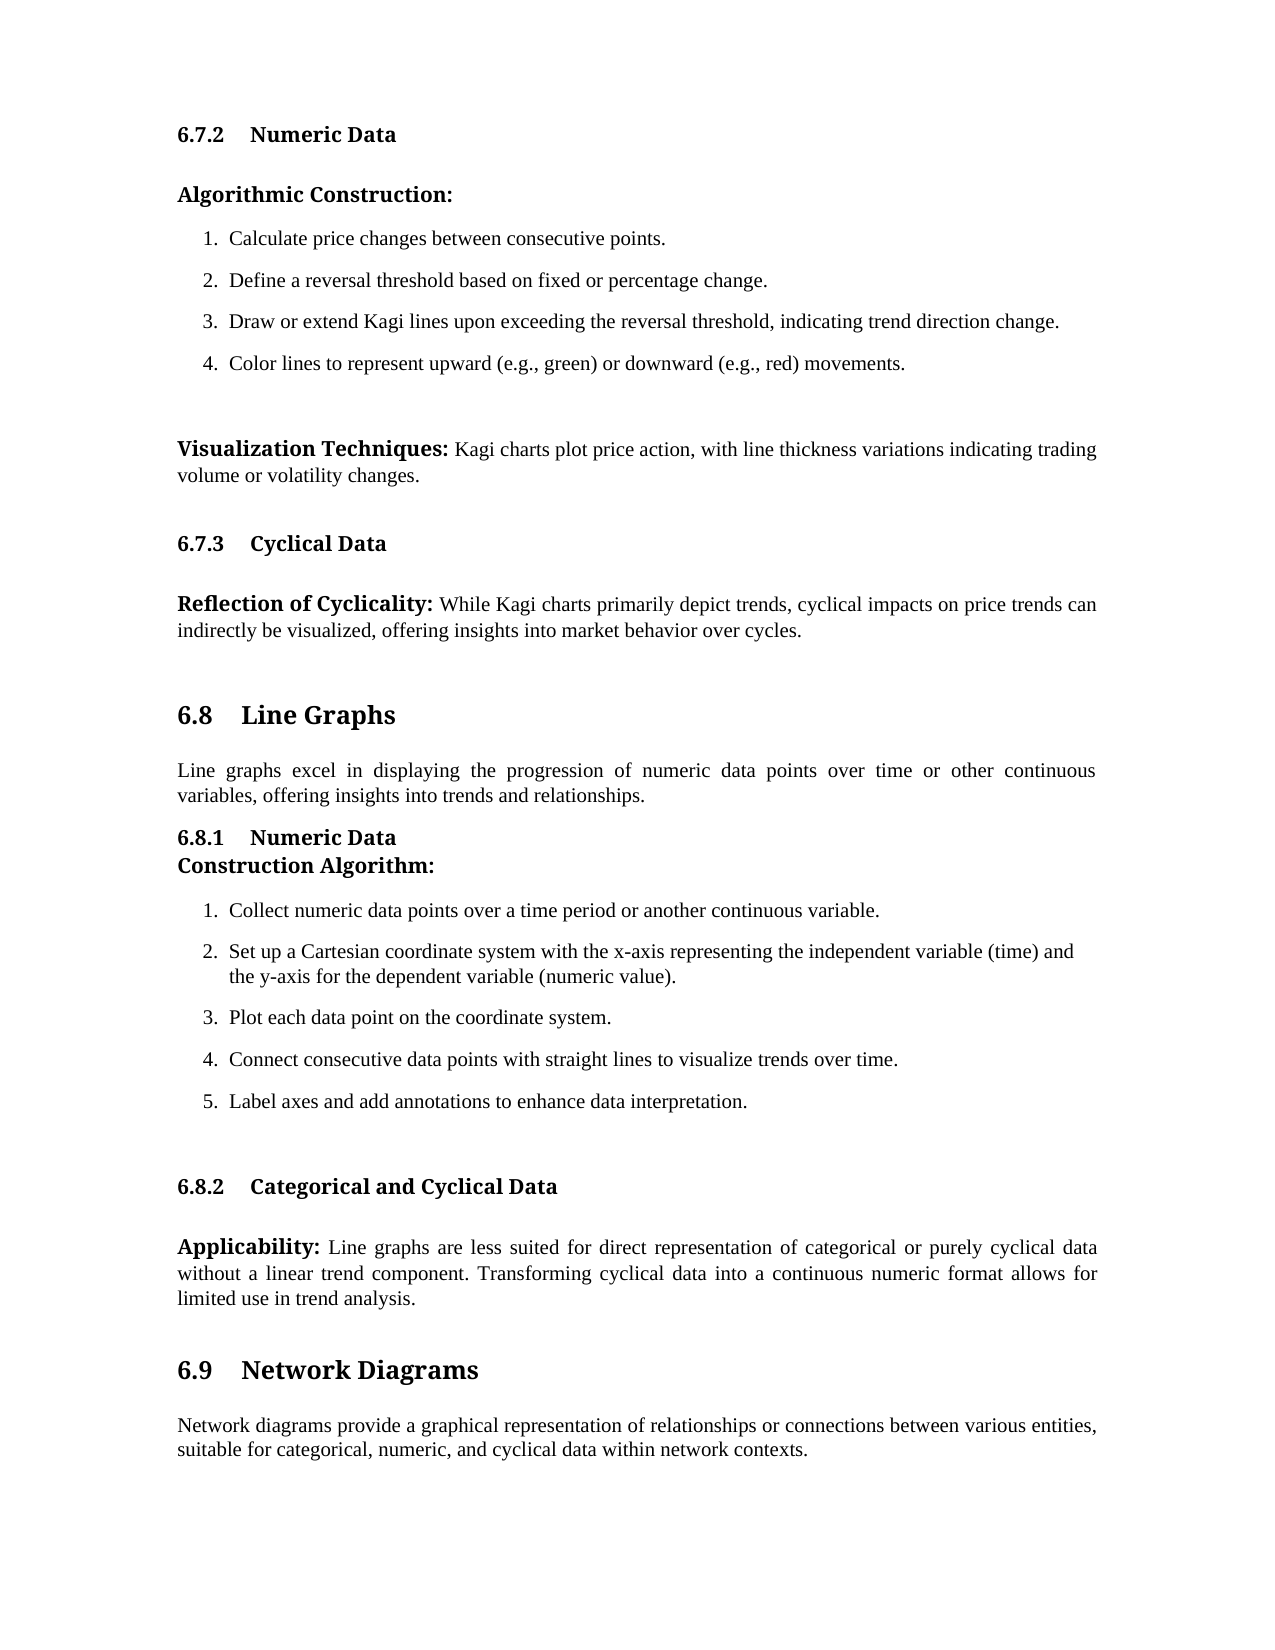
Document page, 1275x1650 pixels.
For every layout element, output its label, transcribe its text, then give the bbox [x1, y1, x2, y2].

text Network diagrams provide a graphical representation of relationships or connections between various entities, suitable for categorical, numeric, and cyclical data within network contexts. [177, 1413, 1098, 1461]
list Draw or extend Kagi lines upon exceeding the reversal threshold, indicating trend direction change. [202, 309, 1098, 333]
text Line graphs excel in displaying the progression of numeric data points over time or other continuous variables, offering insights into trends and relationships. [177, 758, 1098, 807]
text Reflection of Cyclicality: While Kagi charts primarily depict trends, cyclical impacts on price trends can indirectly be visualized, offering insights into market behavior over cycles. [177, 589, 1098, 642]
subtitle Network Diagrams [177, 1353, 1119, 1387]
list Set up a Cartesian coordinate system with the x-axis representing the independent variable (time) and the y-axis for the dependent variable (numeric value). [202, 939, 1098, 988]
list Collect numeric data points over a time period or another continuous variable. [203, 898, 1119, 922]
subtitle Numeric Data Construction Algorithm: [177, 823, 436, 879]
subtitle Categorical and Cyclical Data [177, 1172, 1119, 1201]
list Color lines to represent upward (e.g., green) or downward (e.g., red) movements. [203, 351, 1119, 374]
list Calculate price changes between consecutive points. [203, 226, 1119, 250]
text Visualization Techniques: Kagi charts plot price action, with line thickness variations indicating trading volume or volatility changes. [177, 434, 1098, 487]
text Applicability: Line graphs are less suited for direct representation of categorical or purely cyclical data without a linear trend component. Transforming cyclical data into a continuous numeric format allows for limited use in trend analysis. [177, 1232, 1098, 1310]
list Plot each data point on the coordinate system. [203, 1005, 1119, 1029]
subtitle Numeric Data [177, 120, 1119, 148]
text Algorithmic Construction: [177, 180, 1119, 208]
subtitle Cyclical Data [177, 529, 1119, 558]
list Label axes and add annotations to enhance data interpretation. [203, 1089, 1119, 1113]
subtitle Line Graphs [177, 698, 1119, 732]
list Define a reversal threshold based on fixed or percentage change. [203, 268, 1119, 292]
list Connect consecutive data points with straight lines to visualize trends over time. [203, 1047, 1119, 1071]
